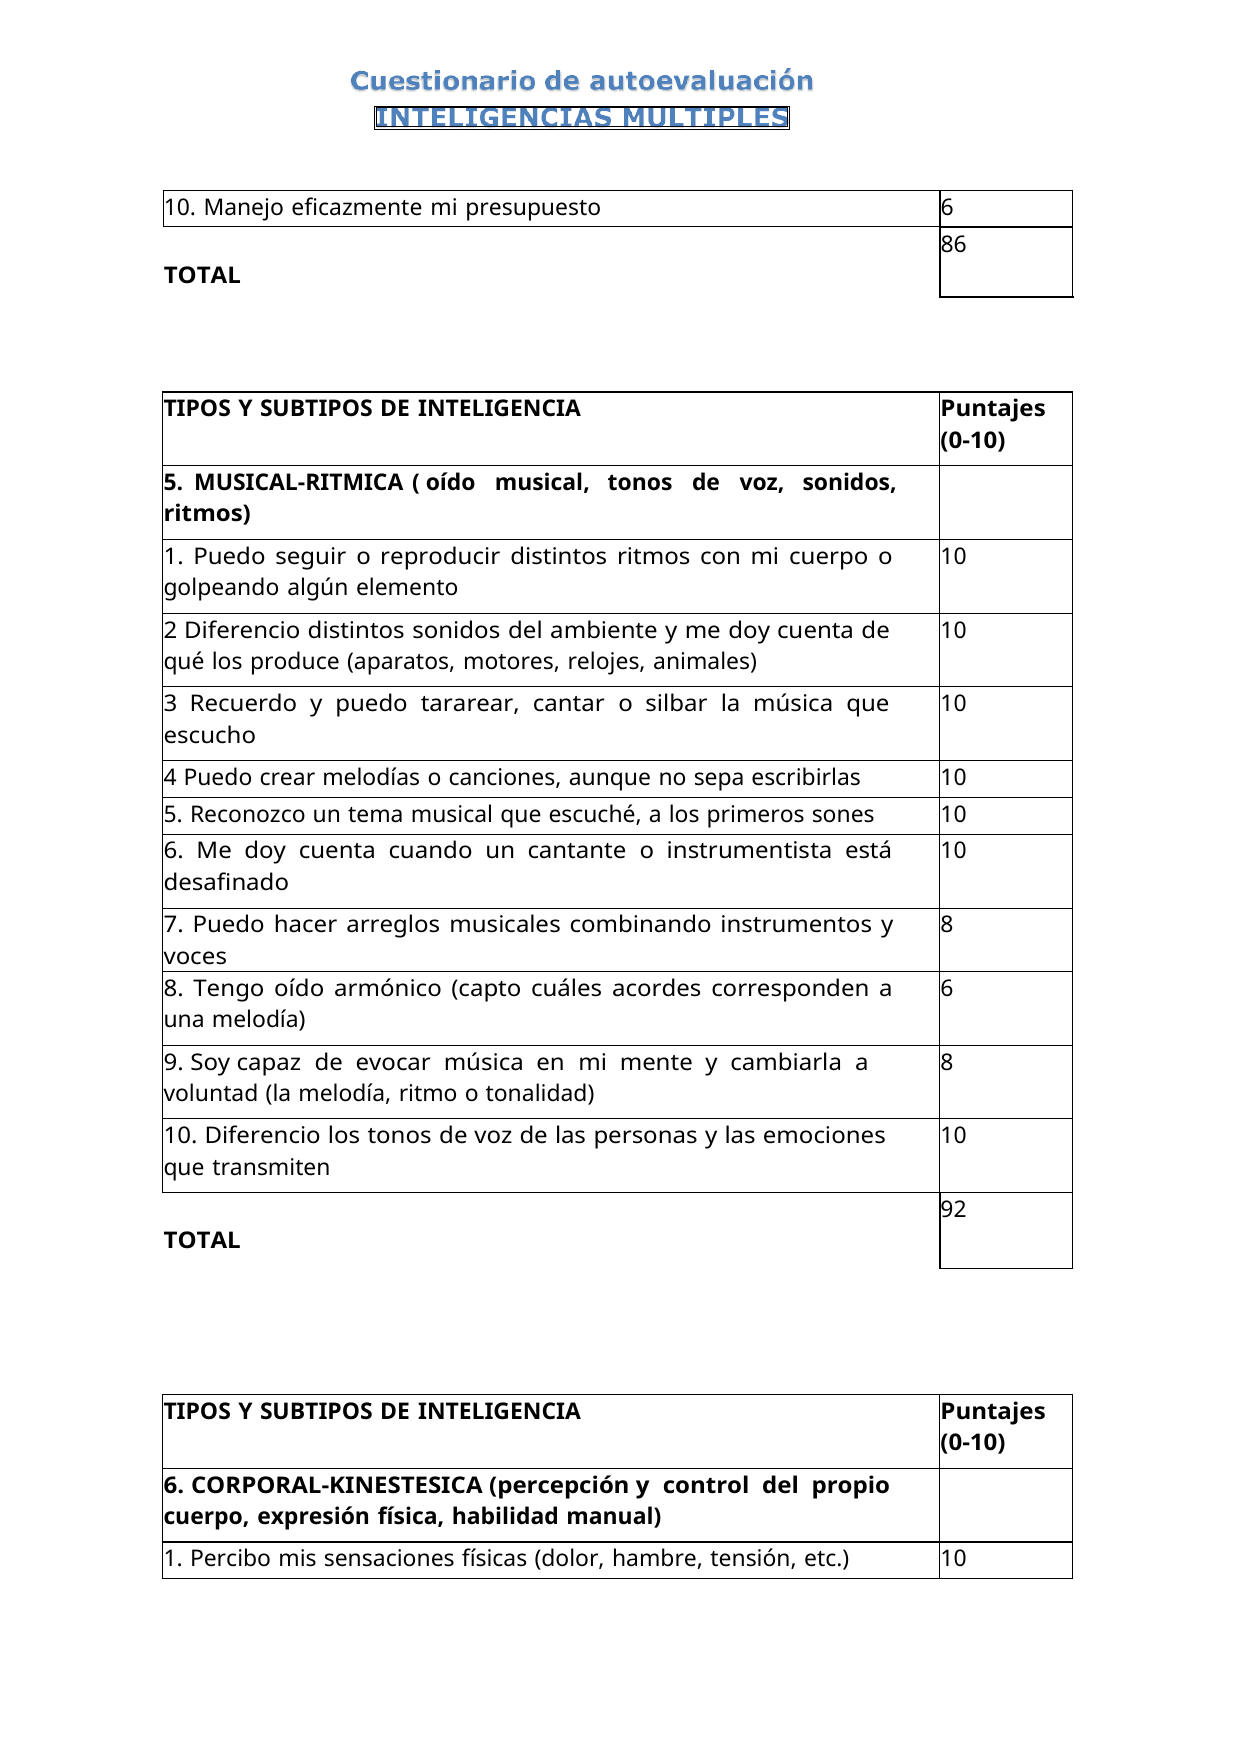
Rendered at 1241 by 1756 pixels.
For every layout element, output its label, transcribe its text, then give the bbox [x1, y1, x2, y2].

table_cell 92 [941, 1193, 1072, 1267]
table_cell [940, 1469, 1072, 1541]
table_header 10. Manejo eficazmente mi presupuesto [164, 191, 939, 226]
table_cell 10 [940, 761, 1072, 797]
table_header 6 [941, 191, 1072, 226]
table_cell 5. MUSICAL-RITMICA ( oído musical, tonos de voz, sonidos, ritmos) [163, 466, 939, 539]
table_cell 6 [940, 972, 1072, 1044]
table_cell 10 [940, 1119, 1072, 1192]
table_cell 7. Puedo hacer arreglos musicales combinando instrumentos y voces [163, 909, 939, 971]
table_header TIPOS Y SUBTIPOS DE INTELIGENCIA [163, 393, 939, 465]
table_cell 10 [940, 687, 1072, 760]
table_cell 8. Tengo oído armónico (capto cuáles acordes corresponden a una melodía) [163, 972, 939, 1044]
table_header Puntajes (0-10) [940, 1395, 1072, 1468]
table_cell 10 [940, 835, 1072, 907]
table_cell 86 [941, 228, 1072, 296]
table_cell 8 [940, 909, 1072, 971]
picture [349, 68, 814, 93]
table_cell 4 Puedo crear melodías o canciones, aunque no sepa escribirlas [163, 761, 939, 797]
table_cell [940, 466, 1072, 539]
picture [377, 108, 787, 126]
table_cell 10 [940, 614, 1072, 686]
table_cell 1. Puedo seguir o reproducir distintos ritmos con mi cuerpo o golpeando algún elemento [163, 540, 939, 613]
table_cell 1. Percibo mis sensaciones físicas (dolor, hambre, tensión, etc.) [163, 1543, 939, 1578]
table_cell 8 [940, 1046, 1072, 1118]
table_cell 10 [940, 798, 1072, 833]
table_header Puntajes (0-10) [940, 393, 1072, 465]
table_cell TOTAL [163, 1193, 939, 1267]
table_cell 2 Diferencio distintos sonidos del ambiente y me doy cuenta de qué los produce (aparatos, motores, relojes, animales) [163, 614, 939, 686]
table_cell 6. CORPORAL-KINESTESICA (percepción y control del propio cuerpo, expresión física, habilidad manual) [163, 1469, 939, 1541]
picture [375, 107, 789, 129]
table_cell 6. Me doy cuenta cuando un cantante o instrumentista está desafinado [163, 835, 939, 907]
table_cell 10. Diferencio los tonos de voz de las personas y las emociones que transmiten [163, 1119, 939, 1192]
table_cell TOTAL [163, 227, 939, 296]
table_cell 3 Recuerdo y puedo tararear, cantar o silbar la música que escucho [163, 687, 939, 760]
table_cell 10 [940, 1543, 1072, 1578]
table_cell 9. Soy capaz de evocar música en mi mente y cambiarla a voluntad (la melodía, ritmo o tonalidad) [163, 1046, 939, 1118]
table_cell 5. Reconozco un tema musical que escuché, a los primeros sones [163, 798, 939, 833]
table_cell 10 [940, 540, 1072, 613]
table_header TIPOS Y SUBTIPOS DE INTELIGENCIA [163, 1395, 939, 1468]
